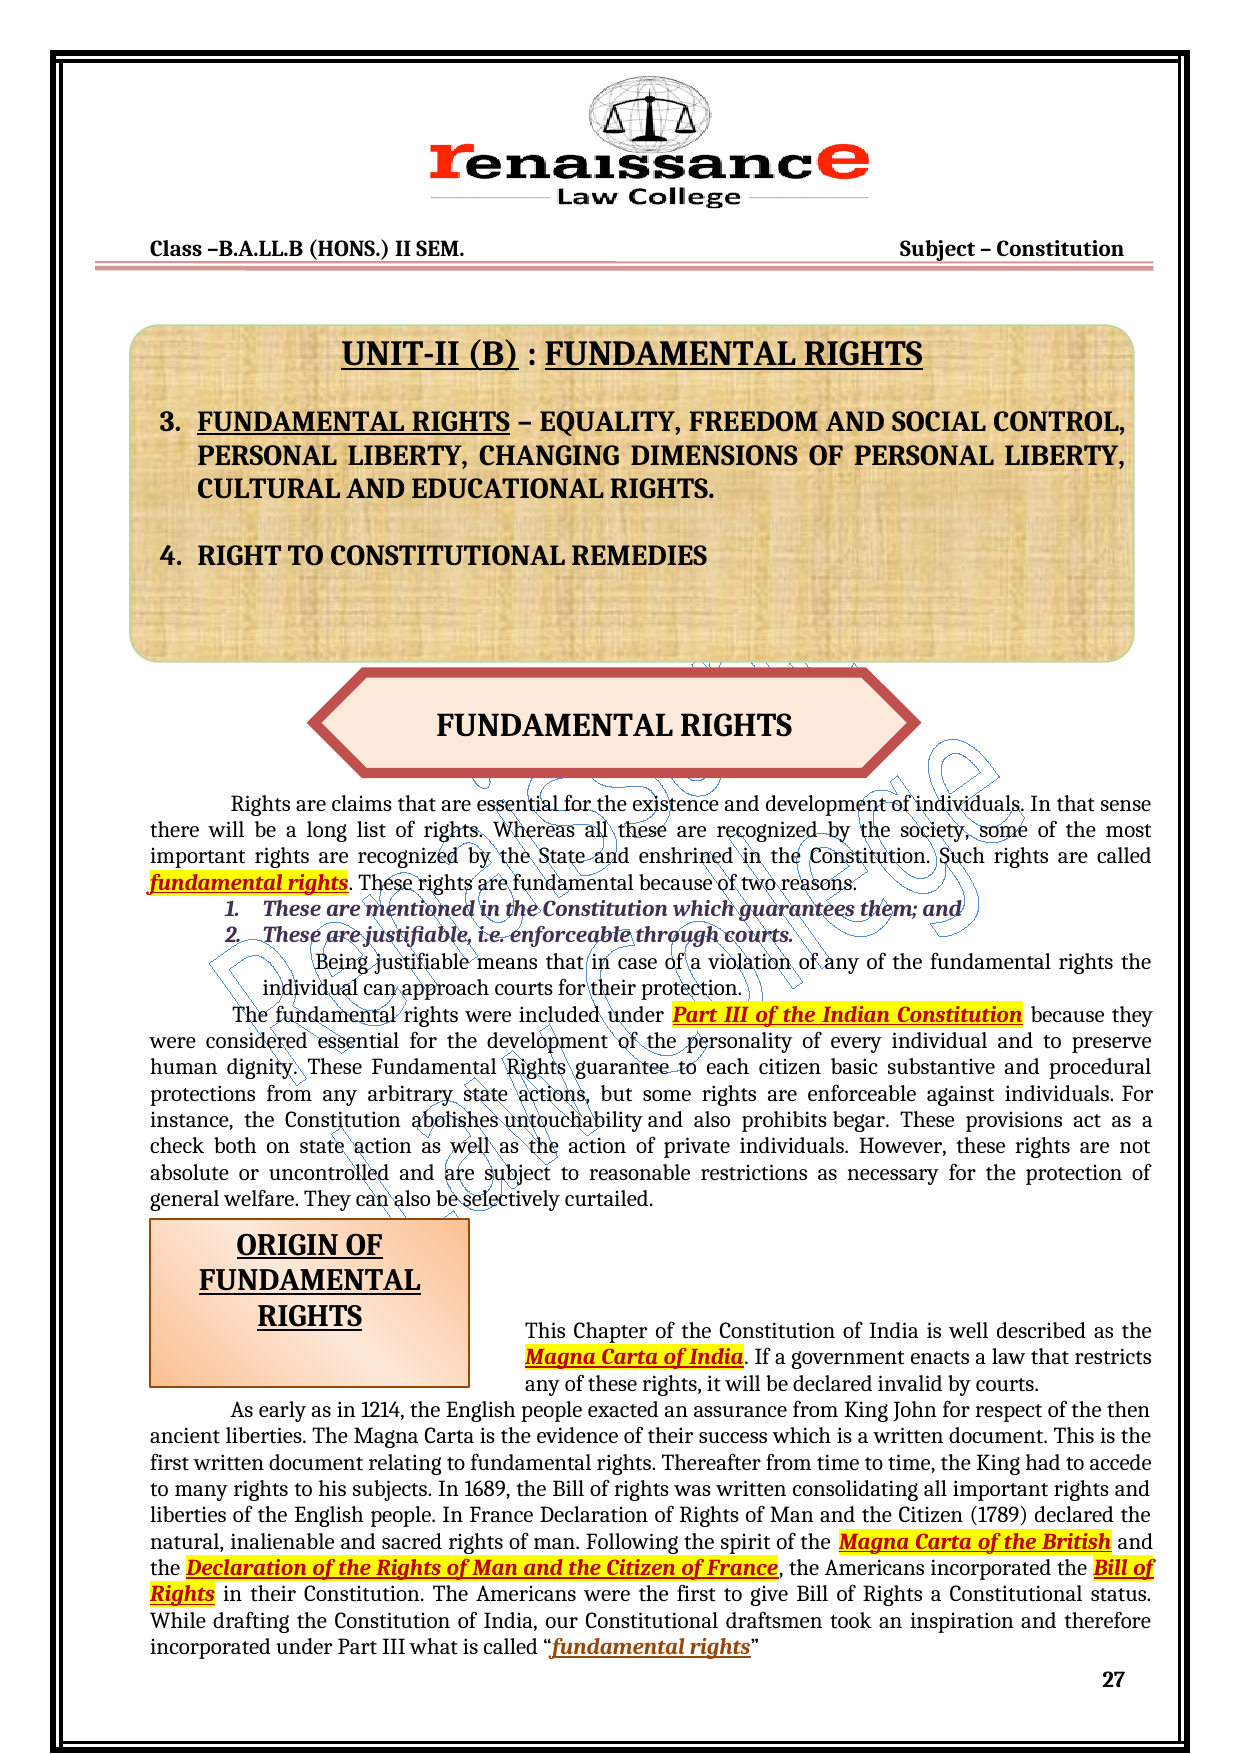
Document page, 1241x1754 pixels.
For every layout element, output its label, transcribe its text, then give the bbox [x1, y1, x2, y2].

list These are justifiable, i.e. enforceable through courts. [225, 922, 1153, 949]
text As early as in 1214, the English people exacted an assurance from King John for respect of the then ancient liberties. The Magna Carta is the evidence of their success which is a written document. This is the first written document relating to fundamental rights. Thereafter from time to time, the King had to accede to many rights to his subjects. In 1689, the Bill of rights was written consolidating all important rights and liberties of the English people. In France Declaration of Rights of Man and the Citizen (1789) declared the natural, inalienable and sacred rights of man. Following the spirit of the Magna Carta of the British and the Declaration of the Rights of Man and the Citizen of France, the Americans incorporated the Bill of Rights in their Constitution. The Americans were the first to give Bill of Rights a Constitutional status. While drafting the Constitution of India, our Constitutional draftsmen took an inspiration and therefore incorporated under Part III what is called “fundamental rights” [150, 1397, 1153, 1660]
text The fundamental rights were included under Part III of the Indian Constitution because they were considered essential for the development of the personality of every individual and to preserve human dignity. These Fundamental Rights guarantee to each citizen basic substantive and procedural protections from any arbitrary state actions, but some rights are enforceable against individuals. For instance, the Constitution abolishes untouchability and also prohibits begar. These provisions act as a check both on state action as well as the action of private individuals. However, these rights are not absolute or uncontrolled and are subject to reasonable restrictions as necessary for the protection of general welfare. They can also be selectively curtailed. [150, 1001, 1153, 1212]
list Being justifiable means that in case of a violation of any of the fundamental rights the individual can approach courts for their protection. [262, 949, 1153, 1001]
picture [132, 327, 1132, 660]
list These are mentioned in the Constitution which guarantees them; and [225, 896, 1153, 922]
text Rights are claims that are essential for the existence and development of individuals. In that sense there will be a long list of rights. Whereas all these are recognized by the society, some of the most important rights are recognized by the State and enshrined in the Constitution. Such rights are called fundamental rights. These rights are fundamental because of two reasons. [150, 791, 1153, 896]
picture [406, 75, 897, 209]
text This Chapter of the Constitution of India is well described as the Magna Carta of India. If a government enacts a law that restricts any of these rights, it will be declared invalid by courts. [525, 1318, 1153, 1397]
